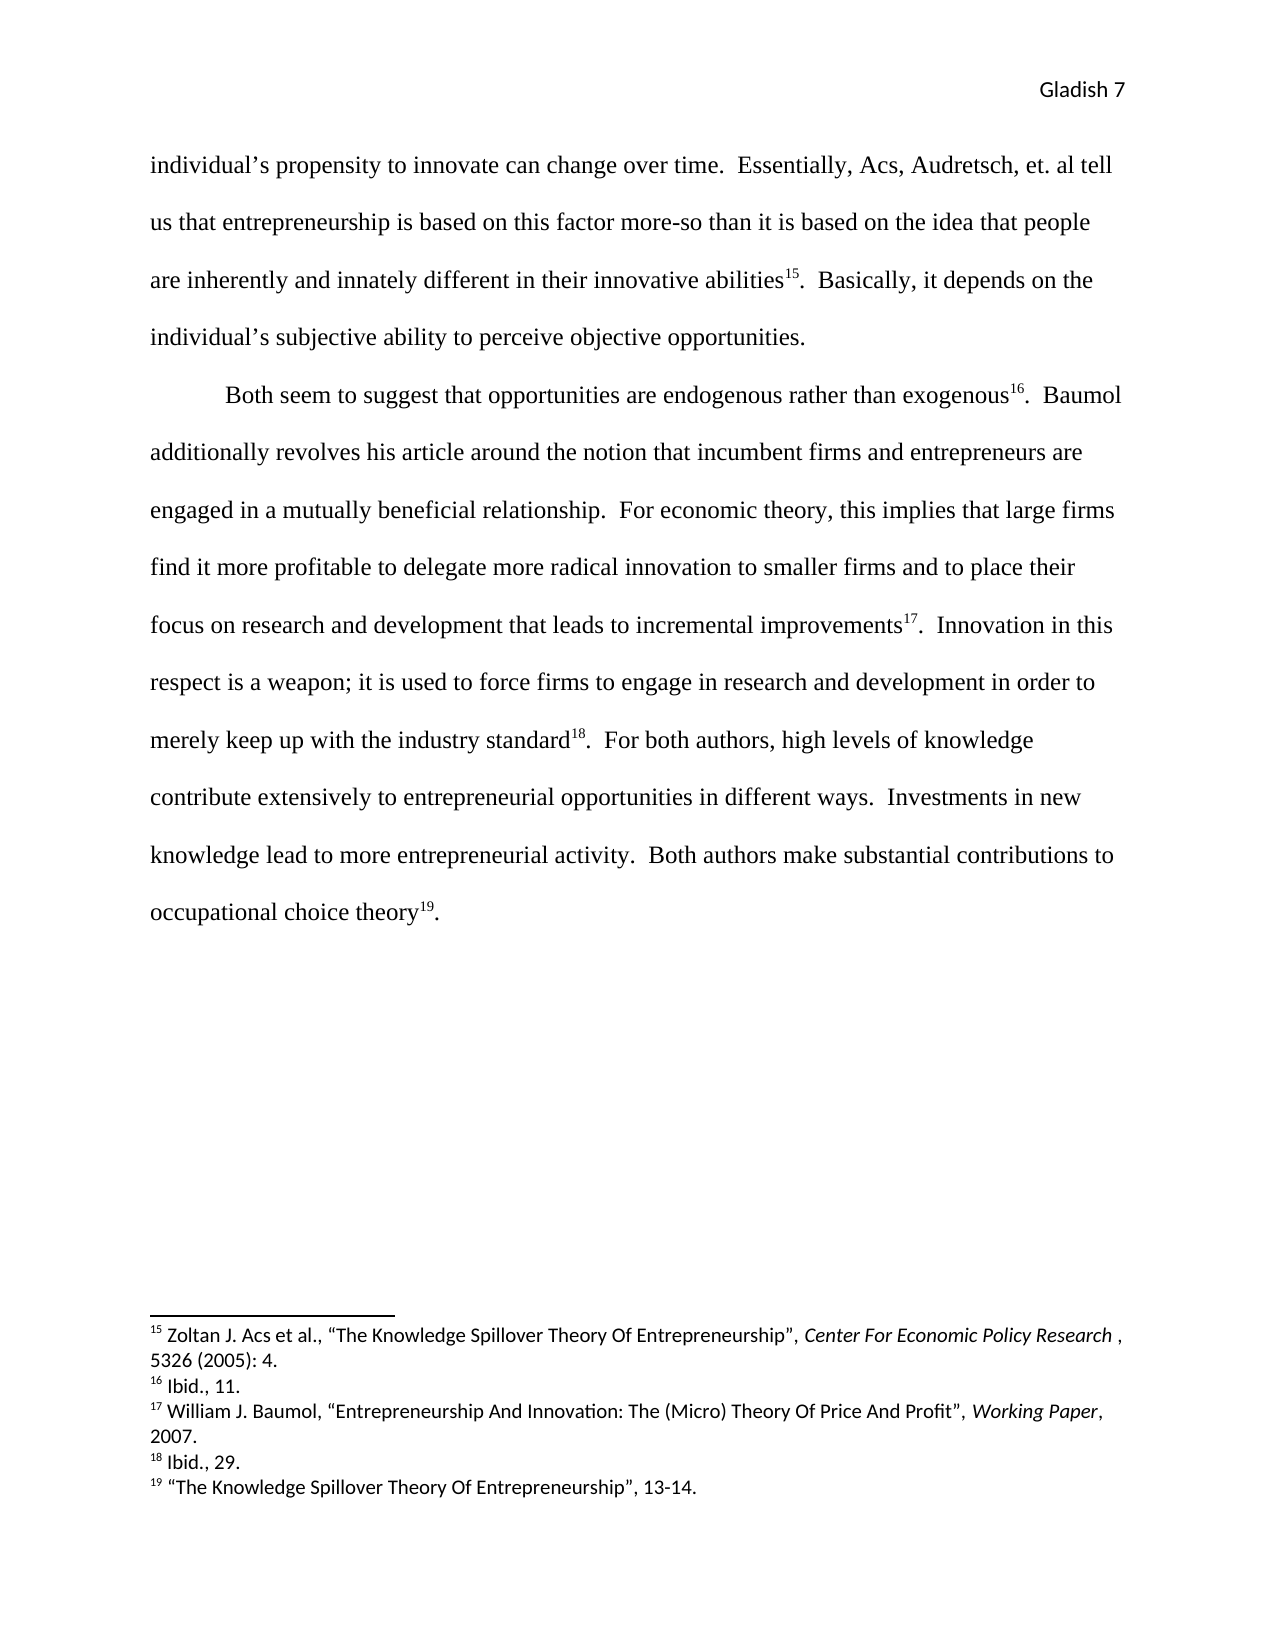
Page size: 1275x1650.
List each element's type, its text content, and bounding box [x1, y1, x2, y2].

text Both seem to suggest that opportunities are endogenous rather than exogenous. Baumol additionally revolves his article around the notion that incumbent firms and entrepreneurs are engaged in a mutually beneficial relationship. For economic theory, this implies that large firms find it more profitable to delegate more radical innovation to smaller firms and to place their focus on research and development that leads to incremental improvements. Innovation in this respect is a weapon; it is used to force firms to engage in research and development in order to merely keep up with the industry standard. For both authors, high levels of knowledge contribute extensively to entrepreneurial opportunities in different ways. Investments in new knowledge lead to more entrepreneurial activity. Both authors make substantial contributions to occupational choice theory. [150, 380, 1125, 926]
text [150, 150, 1125, 351]
